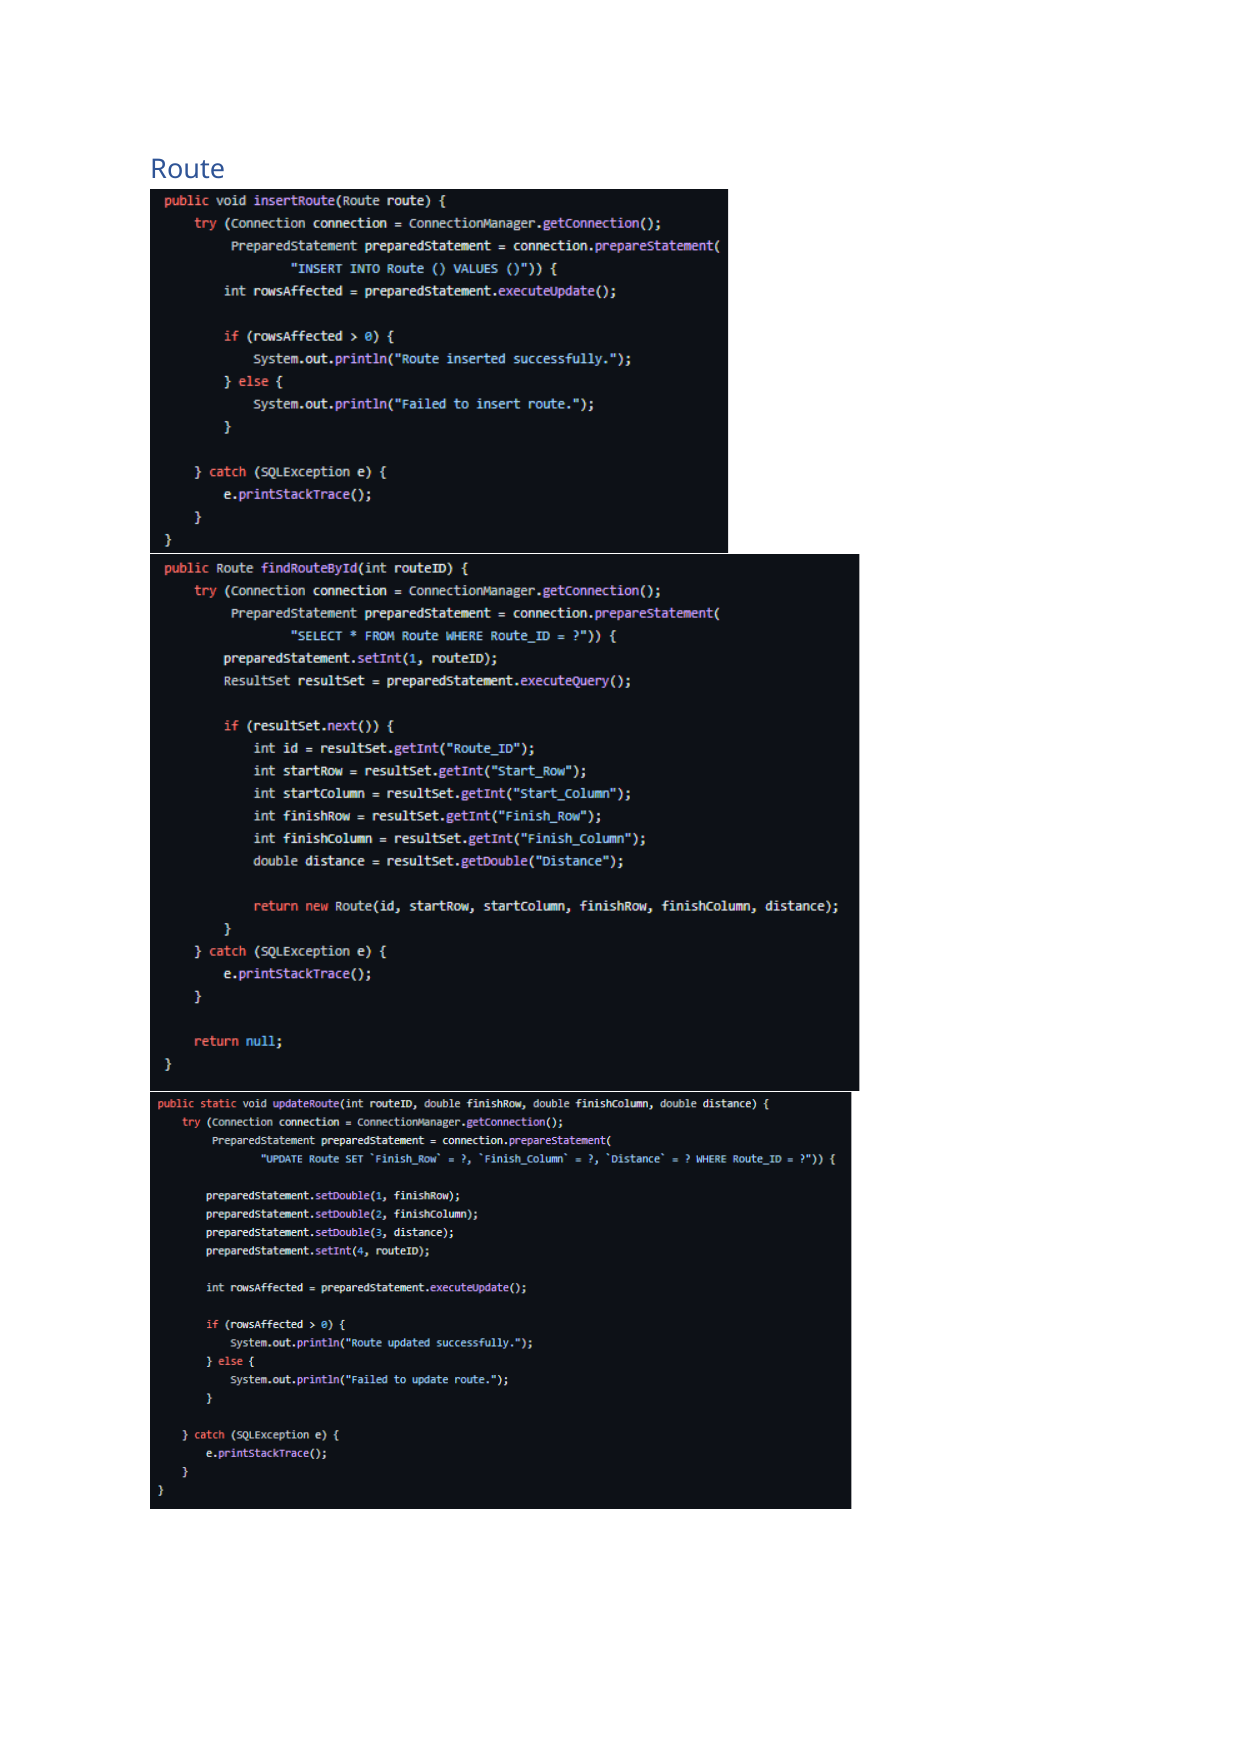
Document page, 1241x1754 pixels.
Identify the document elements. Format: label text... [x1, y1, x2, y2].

picture [150, 1092, 852, 1509]
picture [150, 189, 729, 553]
picture [150, 554, 860, 1091]
subtitle Route [150, 150, 1090, 187]
